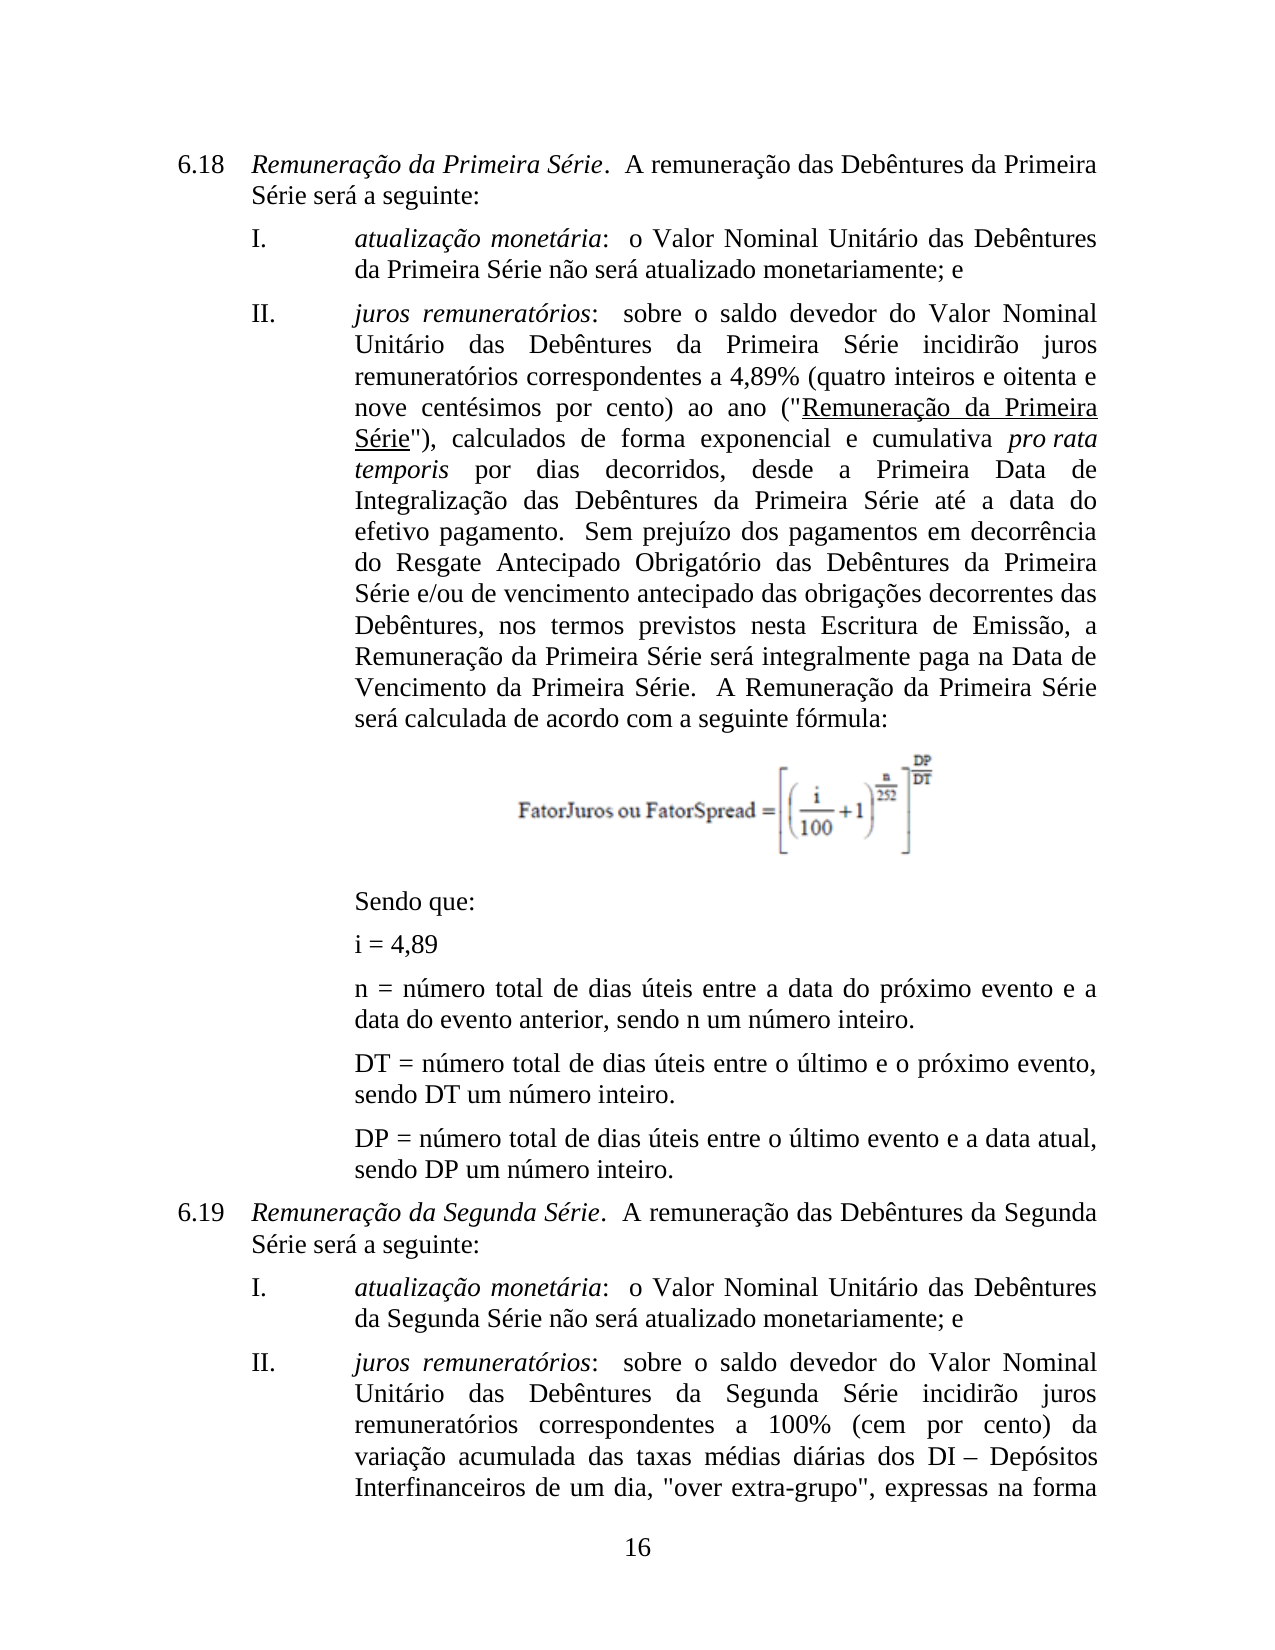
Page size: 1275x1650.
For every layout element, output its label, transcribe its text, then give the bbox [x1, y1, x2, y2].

text Sendo que: [354, 885, 1098, 916]
list atualização monetária: o Valor Nominal Unitário das Debêntures da Segunda Série não será atualizado monetariamente; e [251, 1271, 1098, 1334]
list juros remuneratórios: sobre o saldo devedor do Valor Nominal Unitário das Debêntures da Primeira Série incidirão juros remuneratórios correspondentes a 4,89% (quatro inteiros e oitenta e nove centésimos por cento) ao ano ("Remuneração da Primeira Série"), calculados de forma exponencial e cumulativa pro rata temporis por dias decorridos, desde a Primeira Data de Integralização das Debêntures da Primeira Série até a data do efetivo pagamento. Sem prejuízo dos pagamentos em decorrência do Resgate Antecipado Obrigatório das Debêntures da Primeira Série e/ou de vencimento antecipado das obrigações decorrentes das Debêntures, nos termos previstos nesta Escritura de Emissão, a Remuneração da Primeira Série será integralmente paga na Data de Vencimento da Primeira Série. A Remuneração da Primeira Série será calculada de acordo com a seguinte fórmula: [251, 297, 1098, 733]
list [251, 1346, 1098, 1502]
picture [516, 745, 937, 873]
list Remuneração da Primeira Série. A remuneração das Debêntures da Primeira Série será a seguinte: [177, 148, 1098, 210]
text i = 4,89 [354, 928, 1098, 960]
text n = número total de dias úteis entre a data do próximo evento e a data do evento anterior, sendo n um número inteiro. [354, 972, 1098, 1034]
text DT = número total de dias úteis entre o último e o próximo evento, sendo DT um número inteiro. [354, 1047, 1098, 1109]
list atualização monetária: o Valor Nominal Unitário das Debêntures da Primeira Série não será atualizado monetariamente; e [251, 222, 1098, 285]
list Remuneração da Segunda Série. A remuneração das Debêntures da Segunda Série será a seguinte: [177, 1197, 1098, 1259]
text DP = número total de dias úteis entre o último evento e a data atual, sendo DP um número inteiro. [354, 1122, 1098, 1184]
